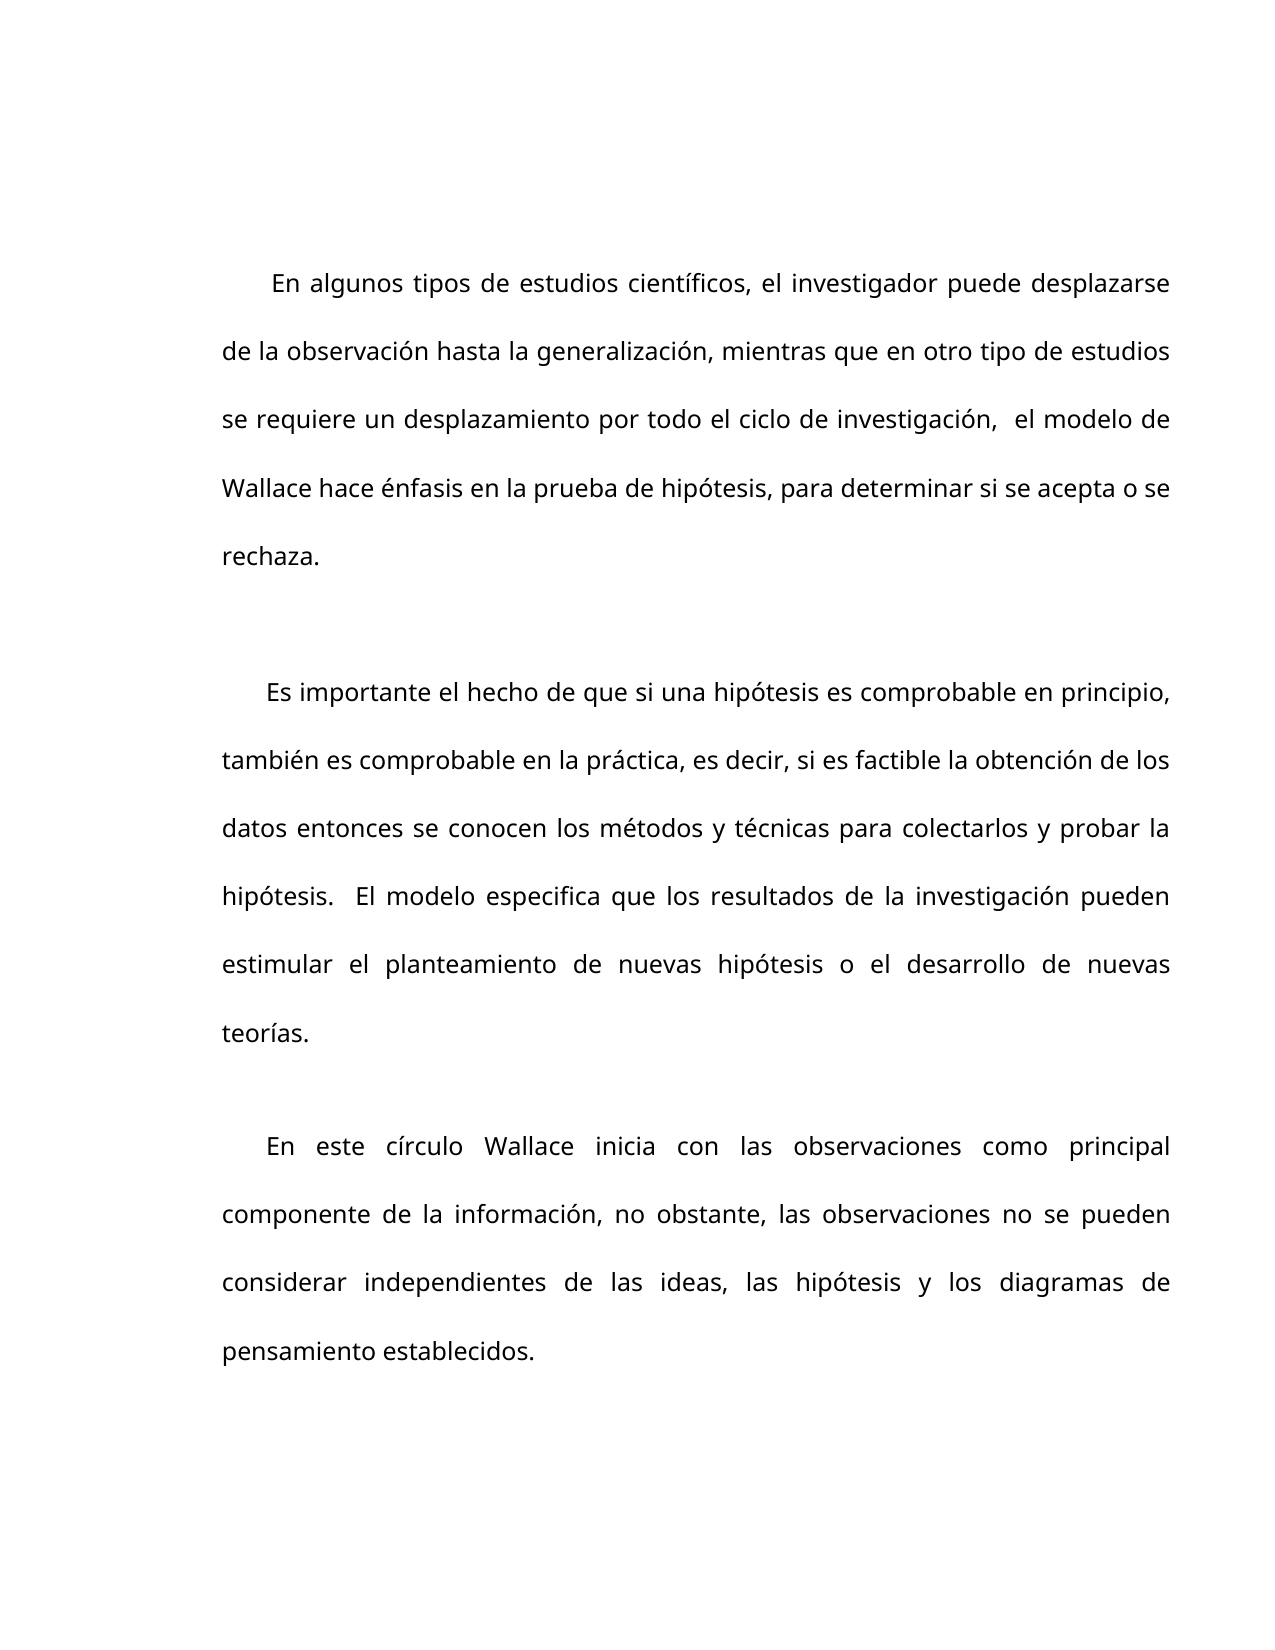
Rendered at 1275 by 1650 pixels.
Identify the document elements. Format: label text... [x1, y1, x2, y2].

text En algunos tipos de estudios científicos, el investigador puede desplazarse de la observación hasta la generalización, mientras que en otro tipo de estudios se requiere un desplazamiento por todo el ciclo de investigación, el modelo de Wallace hace énfasis en la prueba de hipótesis, para determinar si se acepta o se rechaza. [222, 266, 1172, 572]
text En este círculo Wallace inicia con las observaciones como principal componente de la información, no obstante, las observaciones no se pueden considerar independientes de las ideas, las hipótesis y los diagramas de pensamiento establecidos. [222, 1129, 1172, 1367]
text Es importante el hecho de que si una hipótesis es comprobable en principio, también es comprobable en la práctica, es decir, si es factible la obtención de los datos entonces se conocen los métodos y técnicas para colectarlos y probar la hipótesis. El modelo especifica que los resultados de la investigación pueden estimular el planteamiento de nuevas hipótesis o el desarrollo de nuevas teorías. [222, 674, 1172, 1049]
